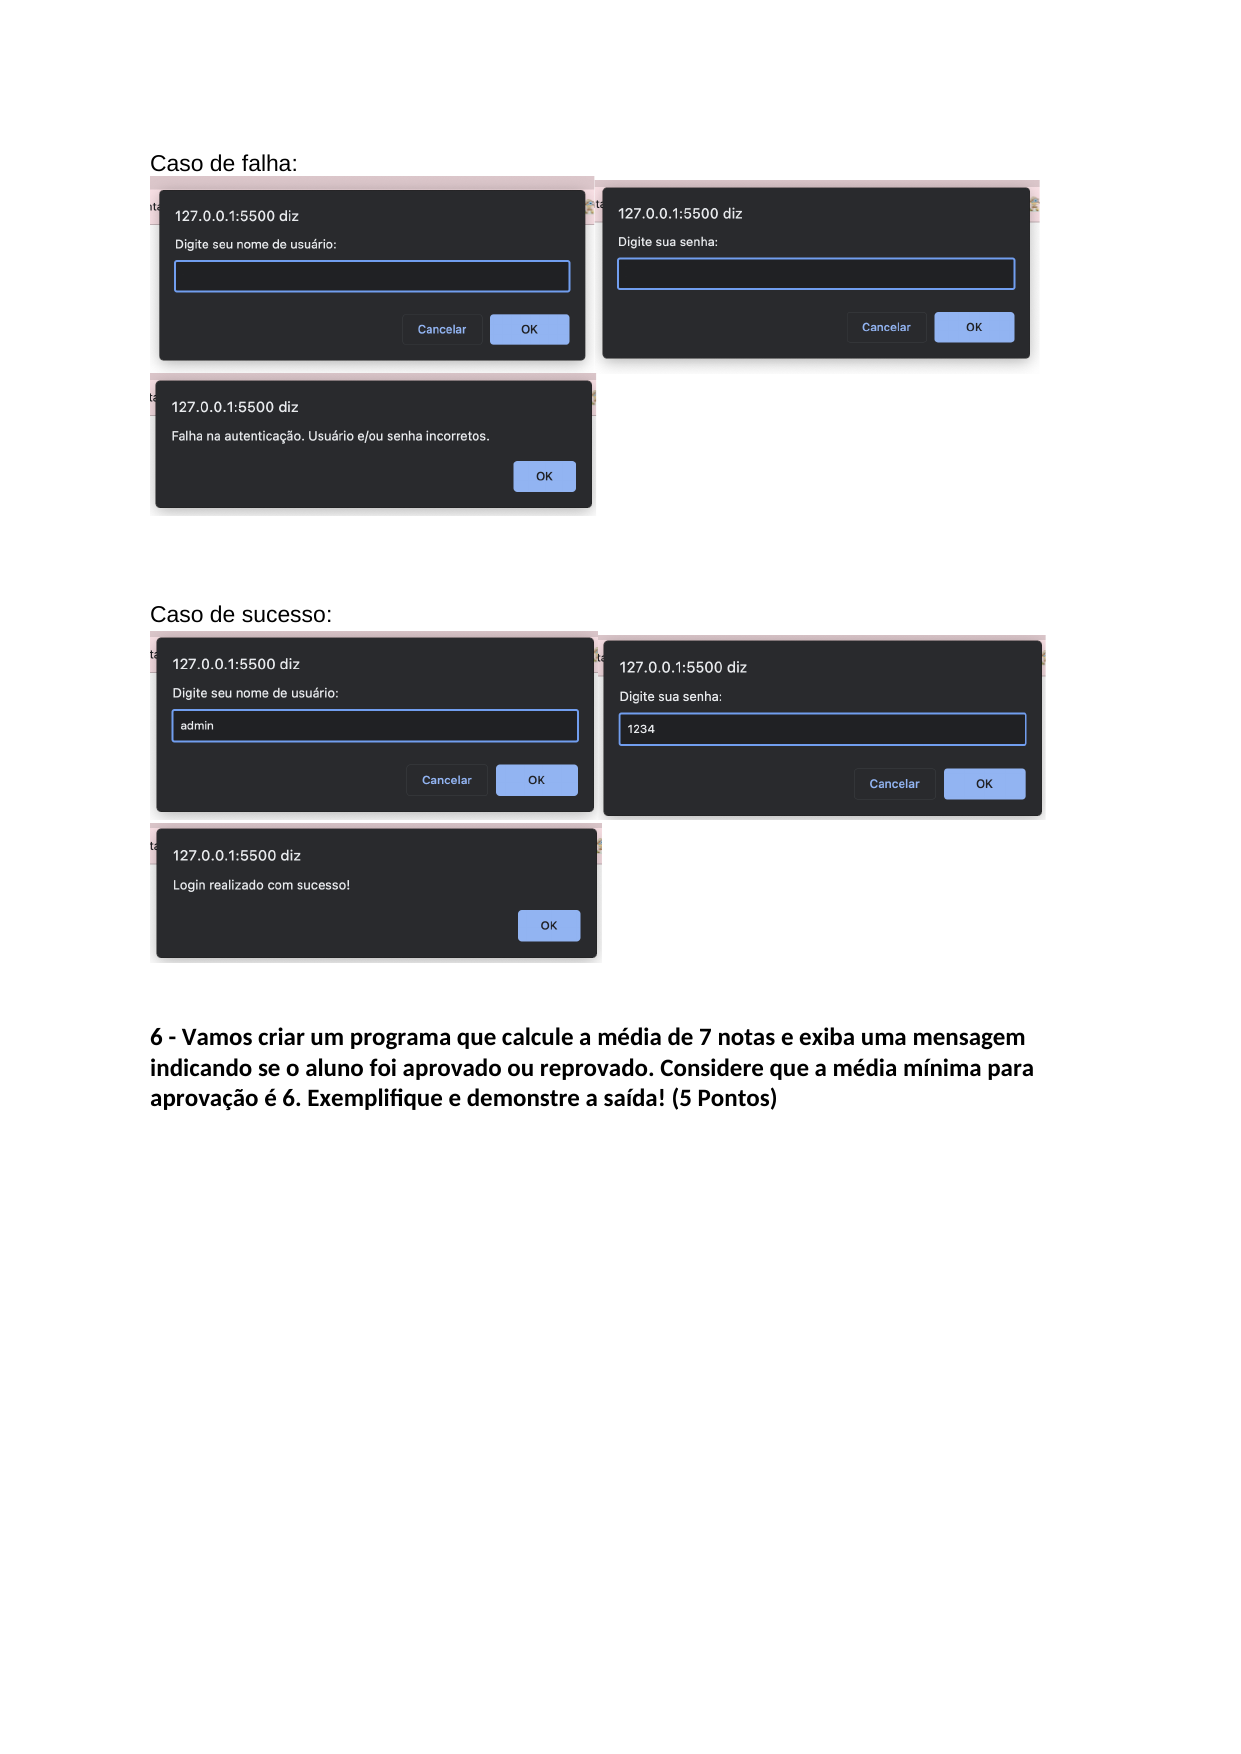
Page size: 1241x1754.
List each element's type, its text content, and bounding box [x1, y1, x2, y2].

picture [150, 176, 1040, 516]
text Caso de sucesso: [150, 601, 1090, 627]
text 6 - Vamos criar um programa que calcule a média de 7 notas e exiba uma mensagem indicando se o aluno foi aprovado ou reprovado. Considere que a média mínima para aprovação é 6. Exemplifique e demonstre a saída! (5 Pontos) [150, 1021, 1090, 1113]
picture [150, 631, 1046, 820]
picture [150, 823, 602, 963]
